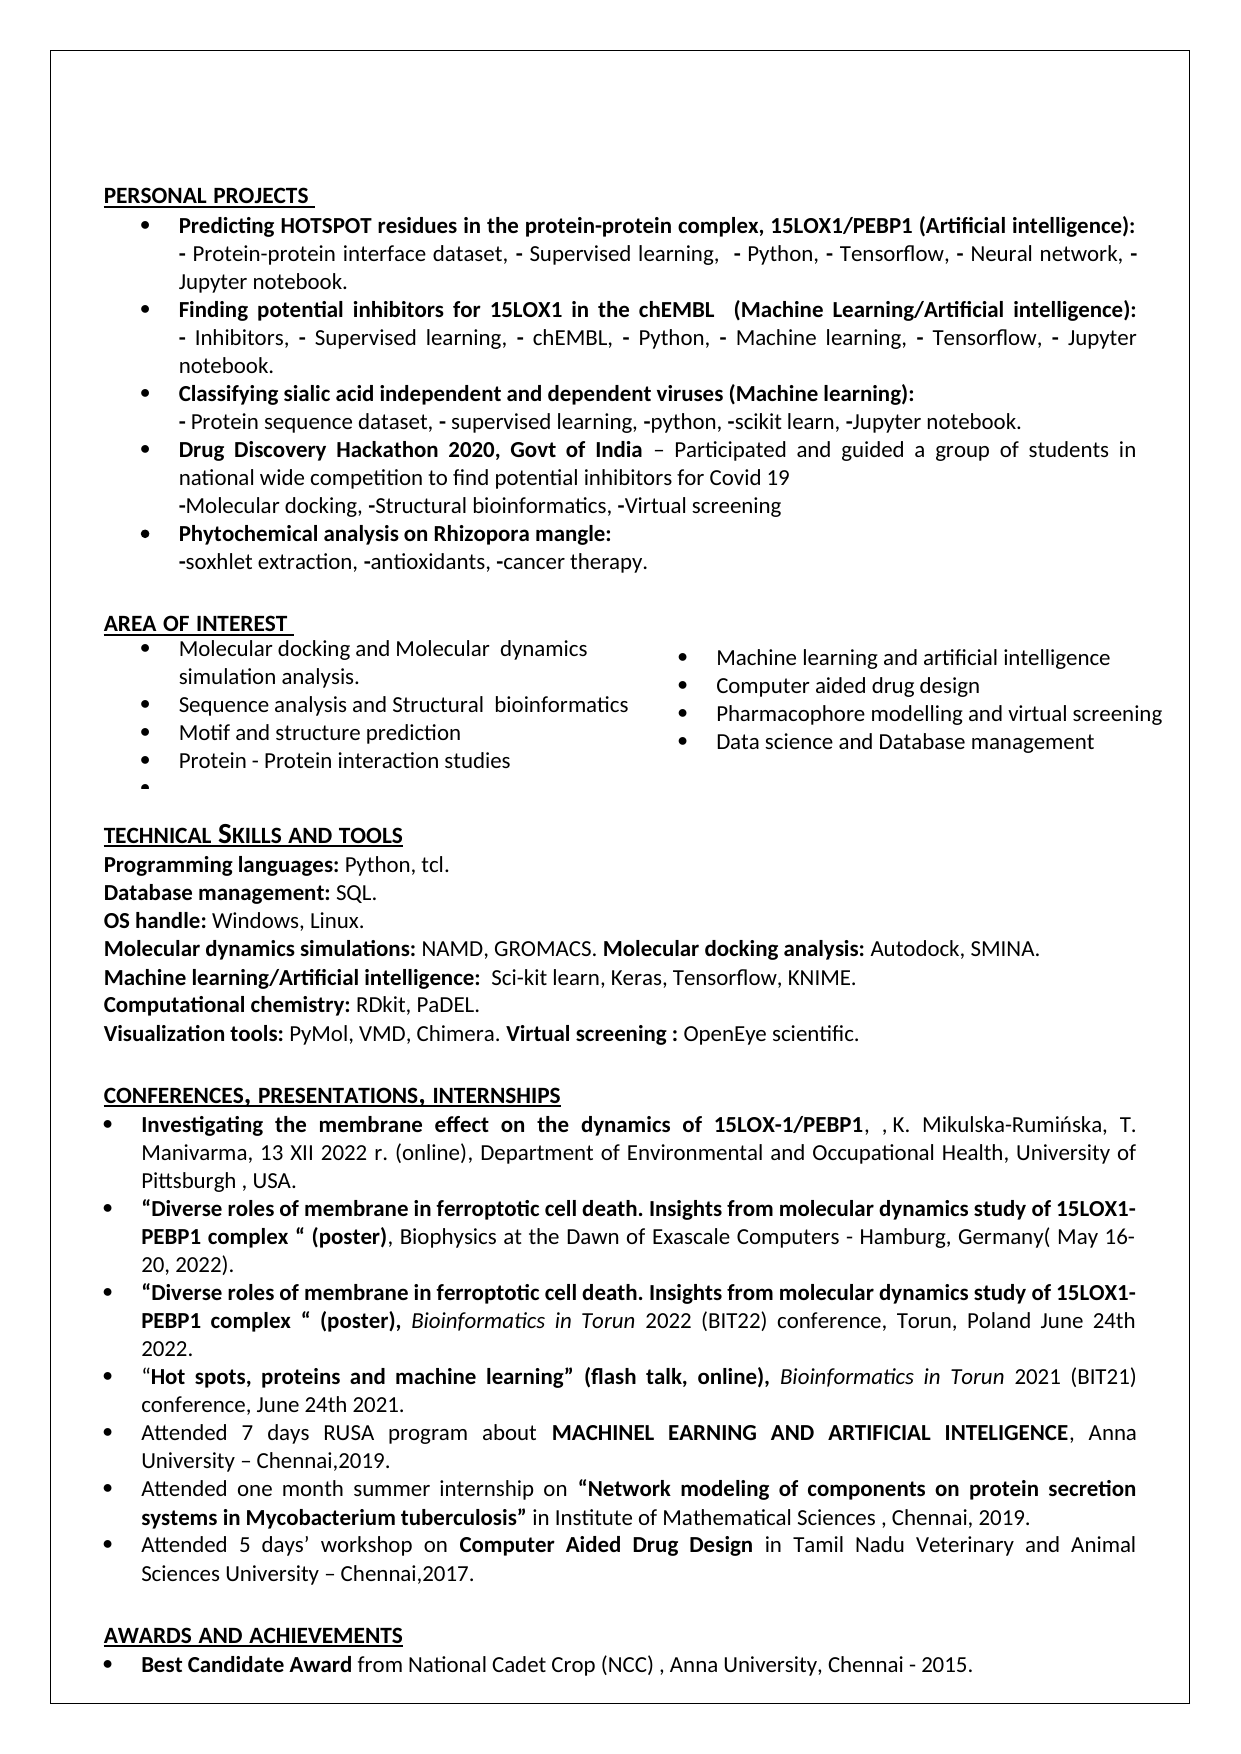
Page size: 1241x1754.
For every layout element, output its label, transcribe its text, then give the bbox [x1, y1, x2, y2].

text Visualization tools: PyMol, VMD, Chimera. Virtual screening : OpenEye scientific. [103, 1019, 1137, 1047]
list Attended 7 days RUSA program about MACHINEL EARNING AND ARTIFICIAL INTELIGENCE, Anna University – Chennai,2019. [103, 1418, 1137, 1474]
list “Diverse roles of membrane in ferroptotic cell death. Insights from molecular dynamics study of 15LOX1-PEBP1 complex “ (poster), Biophysics at the Dawn of Exascale Computers - Hamburg, Germany( May 16-20, 2022). [103, 1194, 1137, 1278]
list -Molecular docking, -Structural bioinformatics, -Virtual screening [178, 491, 1137, 519]
list “Hot spots, proteins and machine learning” (flash talk, online), Bioinformatics in Torun 2021 (BIT21) conference, June 24th 2021. [103, 1362, 1137, 1418]
text - Protein sequence dataset, - supervised learning, -python, -scikit learn, -Jupyter notebook. [103, 407, 1137, 435]
list area of interest [103, 603, 1137, 639]
text awards and achievements [103, 1615, 1137, 1650]
list Classifying sialic acid independent and dependent viruses (Machine learning): [141, 379, 1137, 407]
text Machine learning/Artificial intelligence: Sci-kit learn, Keras, Tensorflow, KNIME. [103, 963, 1137, 991]
text -soxhlet extraction, -antioxidants, -cancer therapy. [103, 547, 1137, 576]
list Phytochemical analysis on Rhizopora mangle: [141, 519, 1137, 547]
text conferences, presentations, internships [103, 1075, 1137, 1110]
list Attended 5 days’ workshop on Computer Aided Drug Design in Tamil Nadu Veterinary and Animal Sciences University – Chennai,2017. [103, 1531, 1137, 1587]
text Programming languages: Python, tcl. [103, 851, 1137, 878]
list Investigating the membrane effect on the dynamics of 15LOX-1/PEBP1, , K. Mikulska-Rumińska, T. Manivarma, 13 XII 2022 r. (online), Department of Environmental and Occupational Health, University of Pittsburgh , USA. [103, 1110, 1137, 1194]
list Predicting HOTSPOT residues in the protein-protein complex, 15LOX1/PEBP1 (Artificial intelligence): - Protein-protein interface dataset, - Supervised learning, - Python, - Tensorflow, - Neural network, - Jupyter notebook. [141, 211, 1137, 295]
list Attended one month summer internship on “Network modeling of components on protein secretion systems in Mycobacterium tuberculosis” in Institute of Mathematical Sciences , Chennai, 2019. [103, 1474, 1137, 1531]
list Finding potential inhibitors for 15LOX1 in the chEMBL (Machine Learning/Artificial intelligence): - Inhibitors, - Supervised learning, - chEMBL, - Python, - Machine learning, - Tensorflow, - Jupyter notebook. [141, 295, 1137, 379]
text Database management: SQL. [103, 878, 1137, 907]
text Computational chemistry: RDkit, PaDEL. [103, 991, 1137, 1019]
text personal projects [103, 176, 1137, 211]
list “Diverse roles of membrane in ferroptotic cell death. Insights from molecular dynamics study of 15LOX1-PEBP1 complex “ (poster), Bioinformatics in Torun 2022 (BIT22) conference, Torun, Poland June 24th 2022. [103, 1278, 1137, 1362]
list Drug Discovery Hackathon 2020, Govt of India – Participated and guided a group of students in national wide competition to find potential inhibitors for Covid 19 [141, 435, 1137, 491]
text technical Skills and tools [103, 815, 1137, 851]
text OS handle: Windows, Linux. [103, 907, 1137, 934]
text Molecular dynamics simulations: NAMD, GROMACS. Molecular docking analysis: Autodock, SMINA. [103, 934, 1137, 963]
list Best Candidate Award from National Cadet Crop (NCC) , Anna University, Chennai - 2015. [103, 1650, 1137, 1678]
